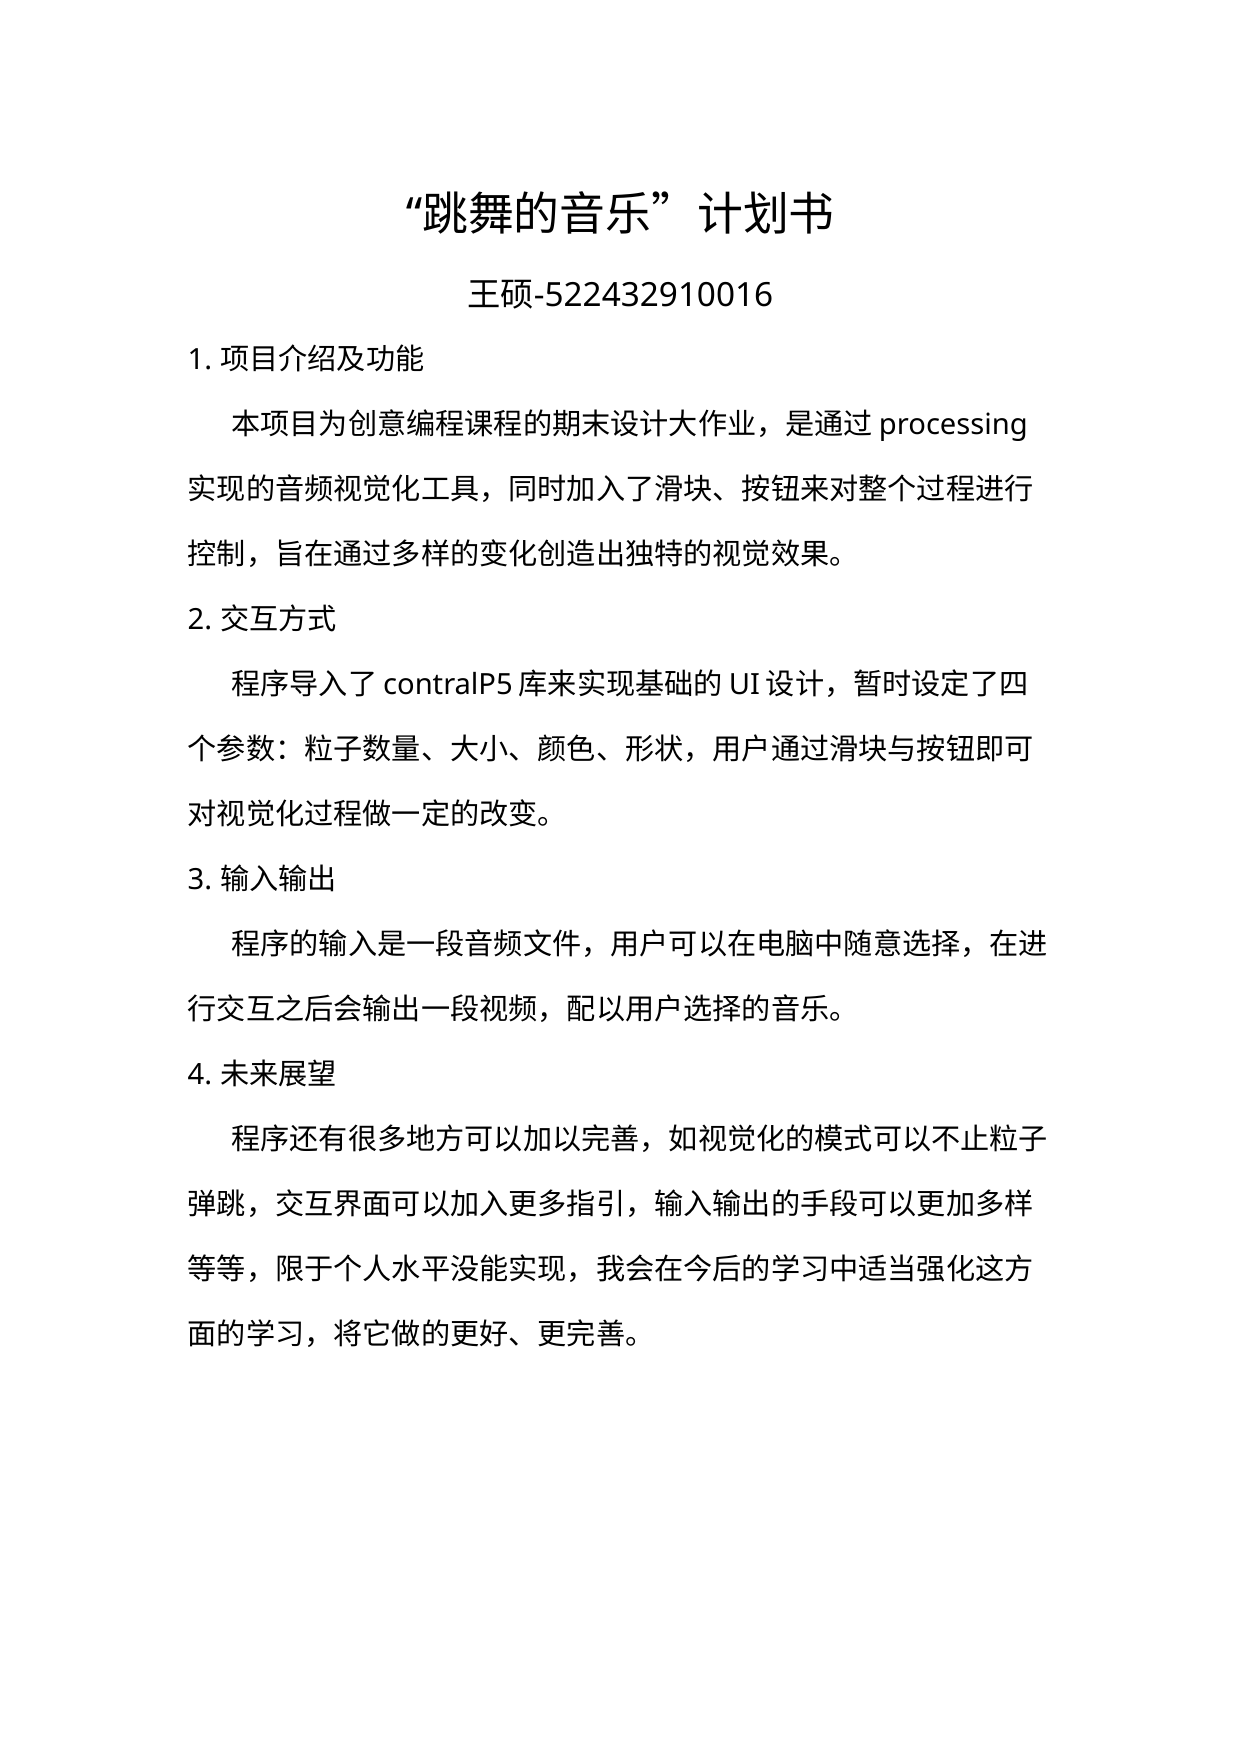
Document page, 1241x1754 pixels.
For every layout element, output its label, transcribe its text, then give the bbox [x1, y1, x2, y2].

list 输入输出 [187, 844, 1053, 909]
text 王硕-522432910016 [187, 259, 1053, 324]
list 项目介绍及功能 [187, 324, 1053, 389]
text “跳舞的音乐”计划书 [187, 162, 1053, 259]
list 交互方式 [187, 584, 1053, 649]
list 程序还有很多地方可以加以完善，如视觉化的模式可以不止粒子弹跳，交互界面可以加入更多指引，输入输出的手段可以更加多样等等，限于个人水平没能实现，我会在今后的学习中适当强化这方面的学习，将它做的更好、更完善。 [187, 1104, 1053, 1364]
list 未来展望 [187, 1039, 1053, 1104]
list 本项目为创意编程课程的期末设计大作业，是通过processing实现的音频视觉化工具，同时加入了滑块、按钮来对整个过程进行控制，旨在通过多样的变化创造出独特的视觉效果。 [187, 389, 1053, 584]
list 程序导入了contralP5库来实现基础的UI设计，暂时设定了四个参数：粒子数量、大小、颜色、形状，用户通过滑块与按钮即可对视觉化过程做一定的改变。 [187, 649, 1053, 844]
list 程序的输入是一段音频文件，用户可以在电脑中随意选择，在进行交互之后会输出一段视频，配以用户选择的音乐。 [187, 909, 1053, 1039]
